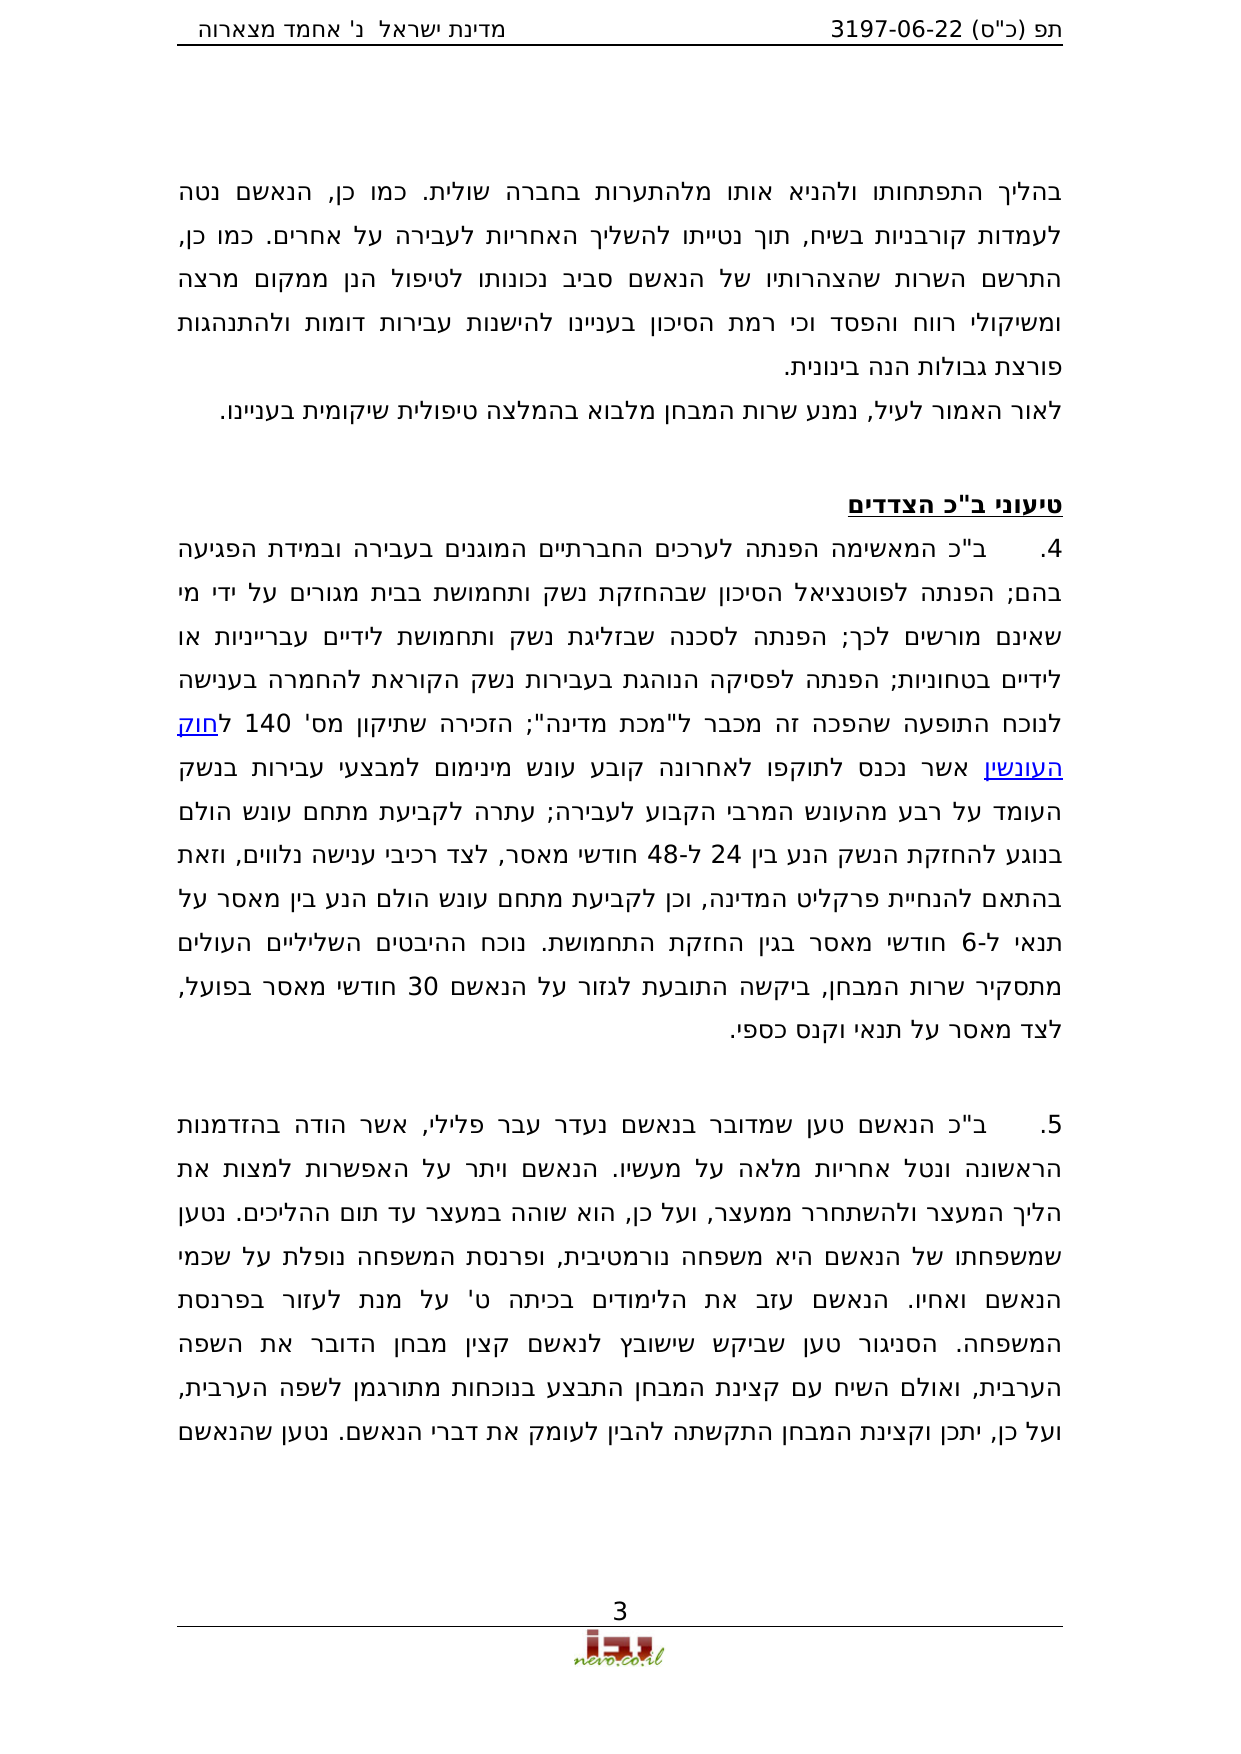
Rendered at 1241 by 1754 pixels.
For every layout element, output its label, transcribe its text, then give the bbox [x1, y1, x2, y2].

text לאור האמור לעיל, נמנע שרות המבחן מלבוא בהמלצה טיפולית שיקומית בעניינו. [177, 396, 1063, 425]
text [177, 1111, 1063, 1446]
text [177, 177, 1063, 381]
text 4. ב"כ המאשימה הפנתה לערכים החברתיים המוגנים בעבירה ובמידת הפגיעה בהם; הפנתה לפוטנציאל הסיכון שבהחזקת נשק ותחמושת בבית מגורים על ידי מי שאינם מורשים לכך; הפנתה לסכנה שבזליגת נשק ותחמושת לידיים עברייניות או לידיים בטחוניות; הפנתה לפסיקה הנוהגת בעבירות נשק הקוראת להחמרה בענישה לנוכח התופעה שהפכה זה מכבר ל"מכת מדינה"; הזכירה שתיקון מס' 140 לחוק העונשין אשר נכנס לתוקפו לאחרונה קובע עונש מינימום למבצעי עבירות בנשק העומד על רבע מהעונש המרבי הקבוע לעבירה; עתרה לקביעת מתחם עונש הולם בנוגע להחזקת הנשק הנע בין 24 ל-48 חודשי מאסר, לצד רכיבי ענישה נלווים, וזאת בהתאם להנחיית פרקליט המדינה, וכן לקביעת מתחם עונש הולם הנע בין מאסר על תנאי ל-6 חודשי מאסר בגין החזקת התחמושת. נוכח ההיבטים השליליים העולים מתסקיר שרות המבחן, ביקשה התובעת לגזור על הנאשם 30 חודשי מאסר בפועל, לצד מאסר על תנאי וקנס כספי. [177, 534, 1063, 1045]
picture [574, 1629, 666, 1667]
text טיעוני ב"כ הצדדים [177, 491, 1063, 520]
